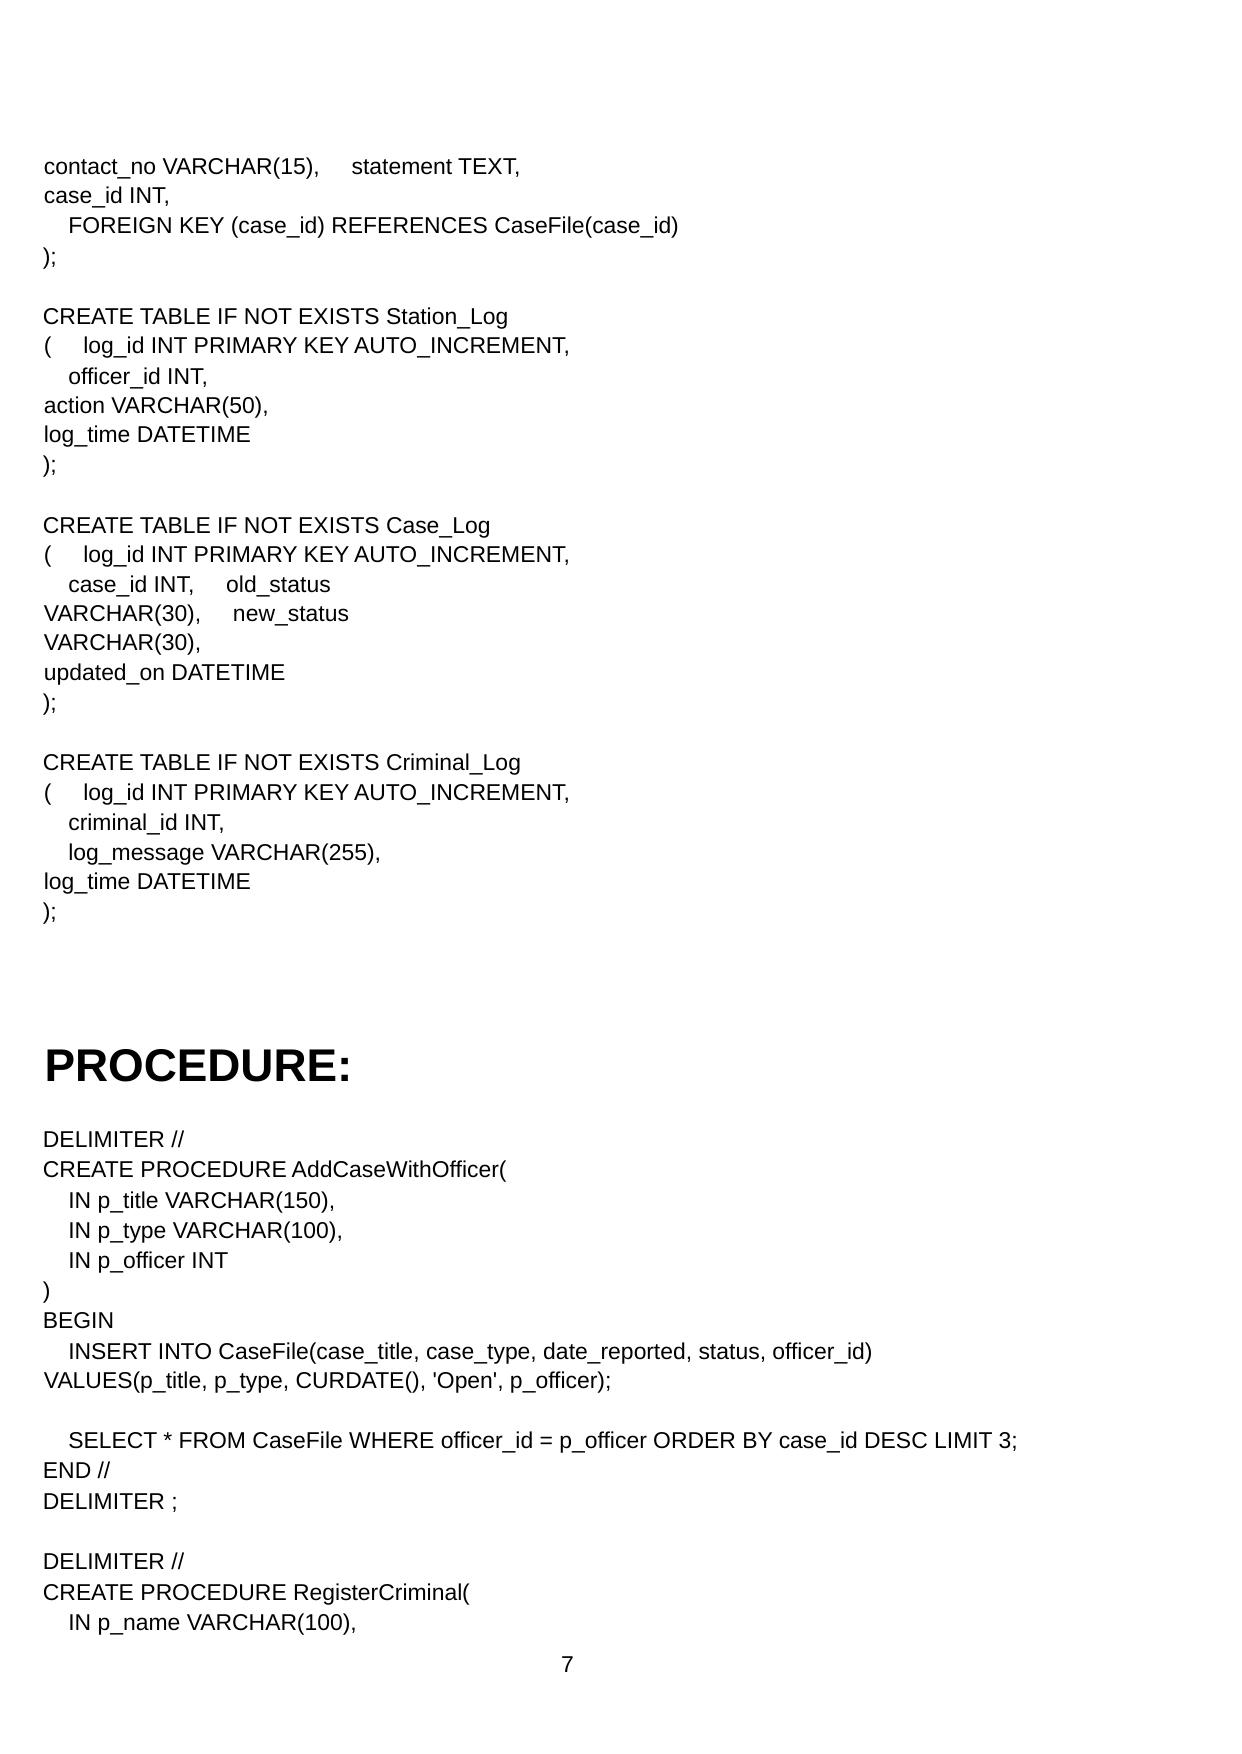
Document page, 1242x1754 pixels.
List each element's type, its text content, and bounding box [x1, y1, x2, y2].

text DELIMITER // [43, 1126, 1044, 1152]
text criminal_id INT, [43, 809, 1044, 835]
text IN p_name VARCHAR(100), [43, 1609, 1044, 1635]
text ); [43, 898, 1044, 924]
text DELIMITER // [43, 1548, 1044, 1574]
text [43, 153, 604, 209]
text ) [43, 1277, 1044, 1303]
text ); [43, 243, 1044, 269]
text IN p_officer INT [43, 1247, 1044, 1273]
text CREATE TABLE IF NOT EXISTS Criminal_Log ( log_id INT PRIMARY KEY AUTO_INCREMENT, [43, 749, 605, 805]
text CREATE PROCEDURE RegisterCriminal( [43, 1578, 1044, 1605]
text officer_id INT, action VARCHAR(50), log_time DATETIME [43, 363, 294, 447]
text log_message VARCHAR(255), log_time DATETIME [43, 839, 475, 894]
text SELECT * FROM CaseFile WHERE officer_id = p_officer ORDER BY case_id DESC LIMIT 3; [43, 1427, 1044, 1454]
text ); [43, 689, 1044, 715]
text CREATE TABLE IF NOT EXISTS Station_Log ( log_id INT PRIMARY KEY AUTO_INCREMENT, [43, 303, 592, 359]
text BEGIN [43, 1307, 1044, 1334]
text ); [43, 451, 1044, 477]
text END // [43, 1457, 1044, 1484]
text FOREIGN KEY (case_id) REFERENCES CaseFile(case_id) [43, 212, 1044, 239]
text CREATE PROCEDURE AddCaseWithOfficer( [43, 1156, 1044, 1183]
text INSERT INTO CaseFile(case_title, case_type, date_reported, status, officer_id) VALUES(p_title, p_type, CURDATE(), 'Open', p_officer); [43, 1338, 1044, 1393]
text IN p_title VARCHAR(150), [43, 1187, 1044, 1213]
text PROCEDURE: [44, 1039, 1102, 1092]
text DELIMITER ; [43, 1488, 1044, 1514]
text IN p_type VARCHAR(100), [43, 1217, 1044, 1243]
text case_id INT, old_status VARCHAR(30), new_status VARCHAR(30), updated_on DATETIME [43, 571, 349, 685]
text CREATE TABLE IF NOT EXISTS Case_Log ( log_id INT PRIMARY KEY AUTO_INCREMENT, [43, 512, 574, 567]
